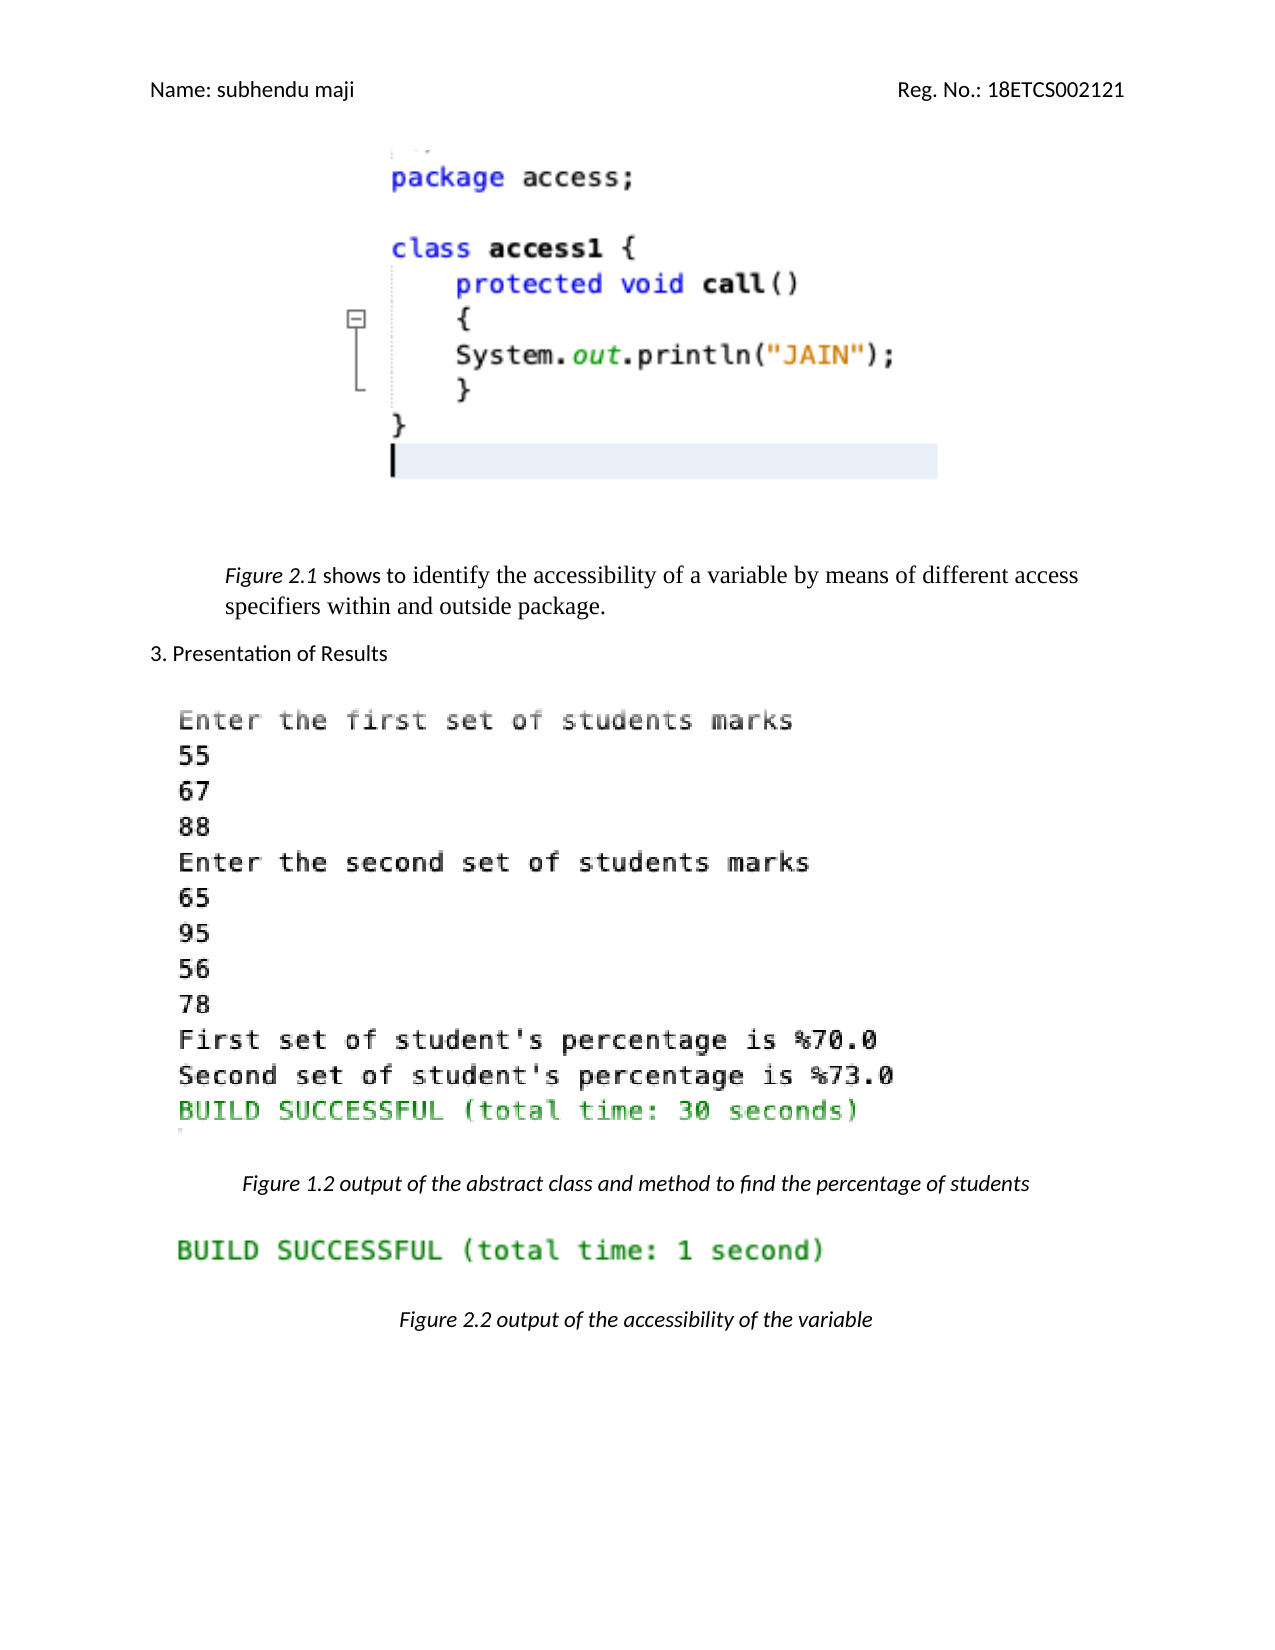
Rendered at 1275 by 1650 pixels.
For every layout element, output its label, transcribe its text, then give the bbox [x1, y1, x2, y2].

list Figure 2.1 shows to identify the accessibility of a variable by means of different access specifiers within and outside package. [225, 560, 1125, 620]
picture [150, 1227, 838, 1275]
text 3. Presentation of Results [150, 639, 1125, 667]
picture [179, 726, 928, 1110]
picture [337, 150, 938, 488]
text Figure 1.2 output of the abstract class and method to find the percentage of students [150, 1169, 1125, 1197]
text Figure 2.2 output of the accessibility of the variable [150, 1305, 1125, 1333]
